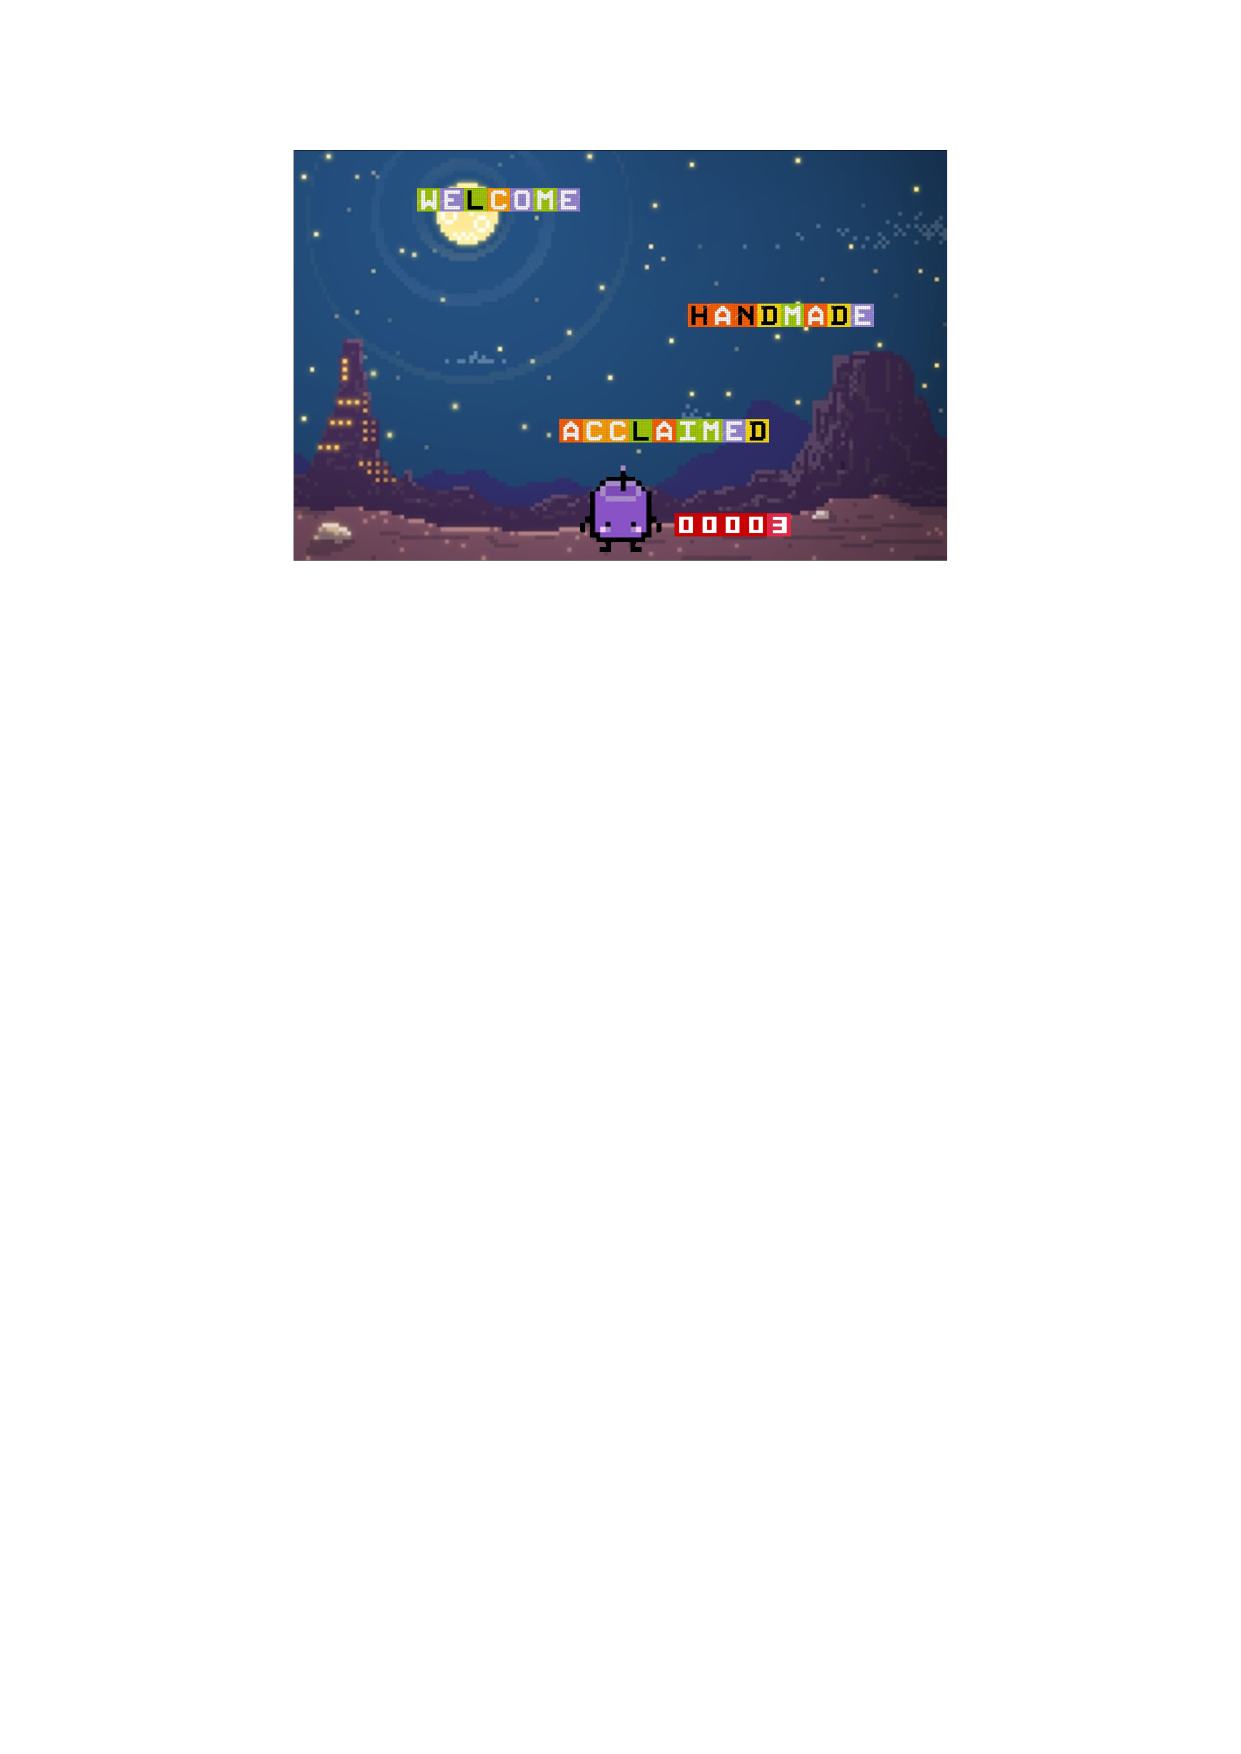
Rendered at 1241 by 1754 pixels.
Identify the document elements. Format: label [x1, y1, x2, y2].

picture [293, 150, 948, 561]
